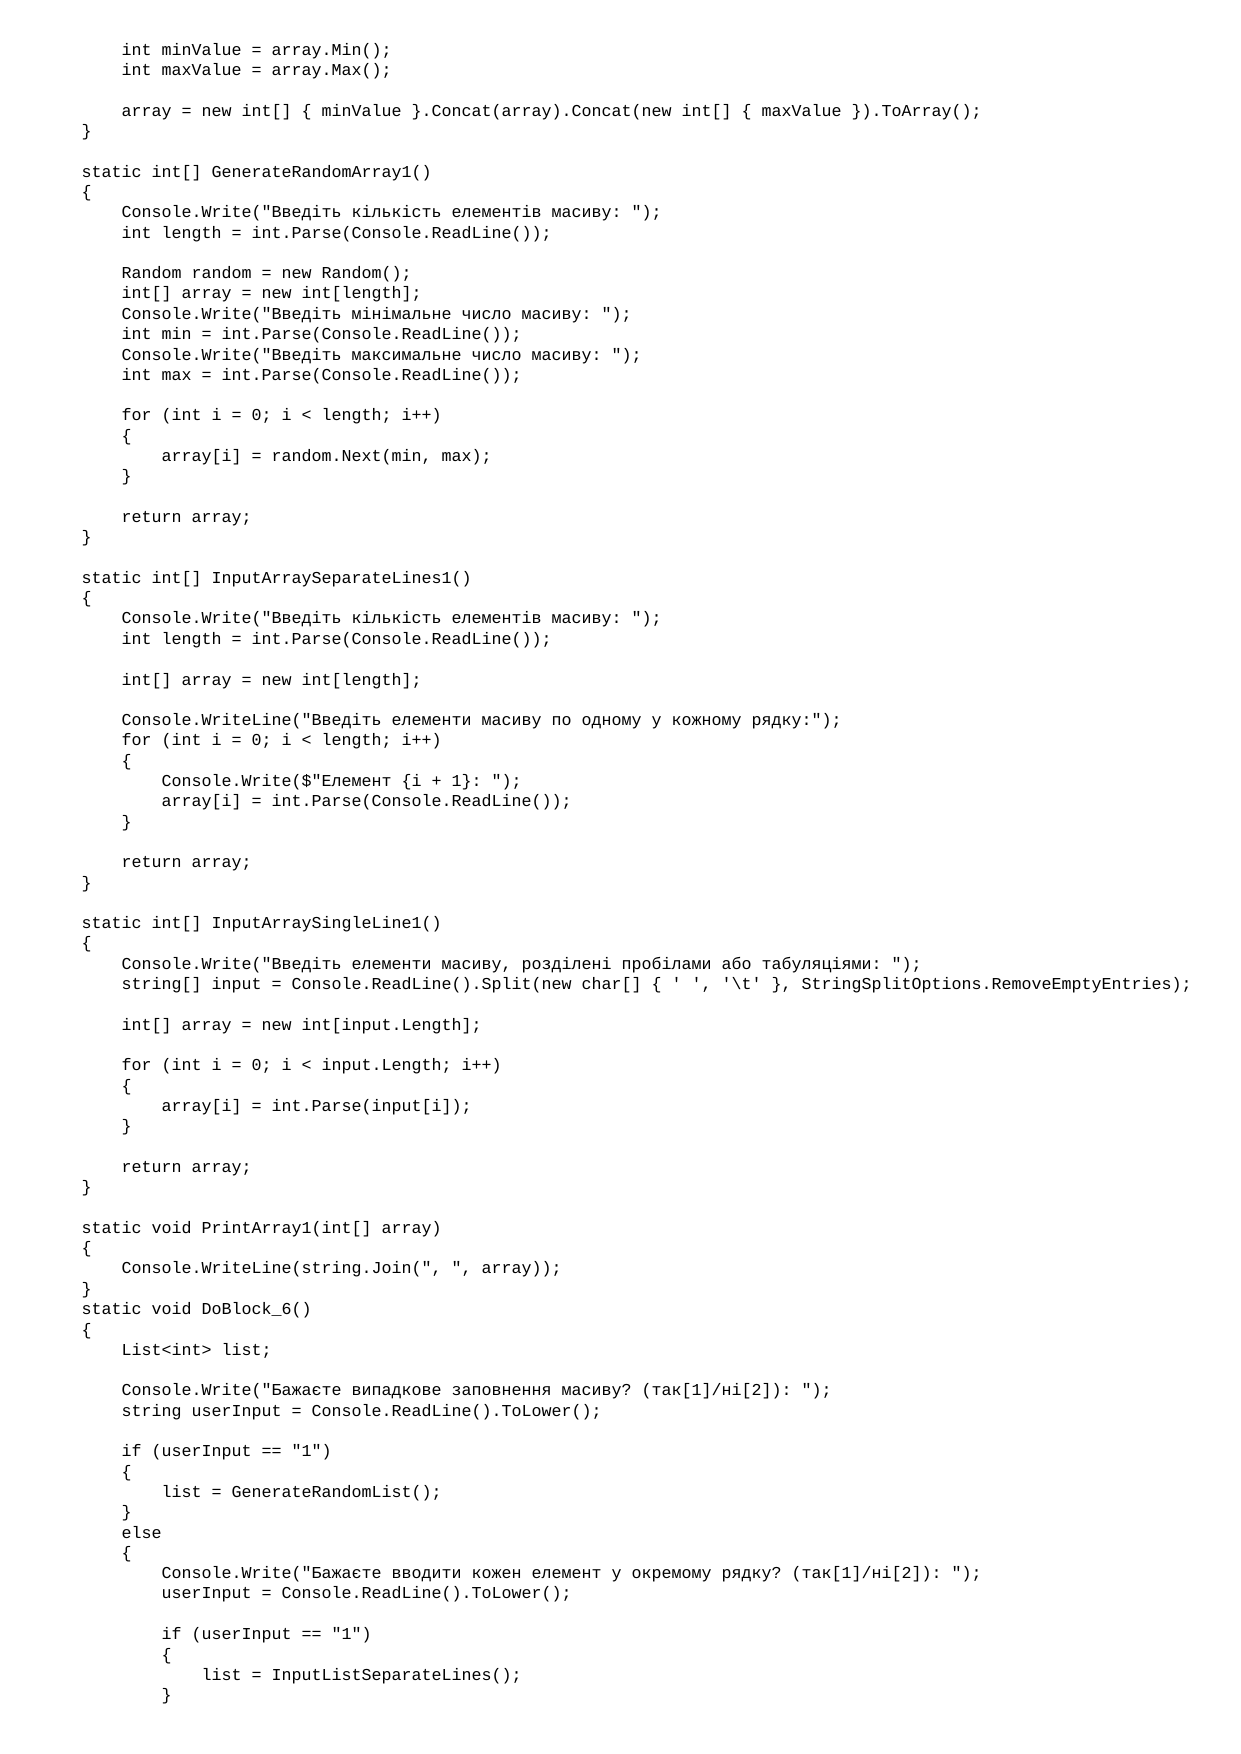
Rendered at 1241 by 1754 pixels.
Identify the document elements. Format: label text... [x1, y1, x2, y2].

text Console.Write("Введіть елементи масиву, розділені пробілами або табуляціями: "); [41, 955, 1199, 974]
text } [41, 1118, 1199, 1137]
text { [41, 1321, 1199, 1340]
text int length = int.Parse(Console.ReadLine()); [41, 224, 1199, 243]
text { [41, 427, 1199, 446]
text } [41, 1687, 1199, 1706]
text } [41, 123, 1199, 141]
text Console.Write("Введіть мінімальне число масиву: "); [41, 305, 1199, 324]
text array = new int[] { minValue }.Concat(array).Concat(new int[] { maxValue }).ToArray(); [41, 102, 1199, 121]
text array[i] = random.Next(min, max); [41, 448, 1199, 466]
text Console.Write("Бажаєте вводити кожен елемент у окремому рядку? (так[1]/ні[2]): "); [41, 1565, 1199, 1584]
text { [41, 1646, 1199, 1665]
text int maxValue = array.Max(); [41, 62, 1199, 81]
text static int[] InputArraySingleLine1() [41, 915, 1199, 934]
text Random random = new Random(); [41, 265, 1199, 284]
text string[] input = Console.ReadLine().Split(new char[] { ' ', '\t' }, StringSplitOptions.RemoveEmptyEntries); [41, 976, 1199, 994]
text } [41, 1280, 1199, 1299]
text list = InputListSeparateLines(); [41, 1666, 1199, 1685]
text { [41, 752, 1199, 771]
text for (int i = 0; i < length; i++) [41, 732, 1199, 751]
text } [41, 529, 1199, 548]
text { [41, 1544, 1199, 1563]
text Console.Write("Введіть кількість елементів масиву: "); [41, 610, 1199, 629]
text Console.WriteLine(string.Join(", ", array)); [41, 1260, 1199, 1279]
text for (int i = 0; i < input.Length; i++) [41, 1057, 1199, 1076]
text int[] array = new int[input.Length]; [41, 1016, 1199, 1035]
text { [41, 935, 1199, 954]
text list = GenerateRandomList(); [41, 1483, 1199, 1502]
text static int[] GenerateRandomArray1() [41, 163, 1199, 182]
text { [41, 1077, 1199, 1096]
text { [41, 1240, 1199, 1259]
text return array; [41, 508, 1199, 527]
text } [41, 1179, 1199, 1198]
text return array; [41, 1158, 1199, 1177]
text else [41, 1524, 1199, 1543]
text } [41, 874, 1199, 893]
text Console.WriteLine("Введіть елементи масиву по одному у кожному рядку:"); [41, 712, 1199, 731]
text static void DoBlock_6() [41, 1301, 1199, 1319]
text return array; [41, 854, 1199, 873]
text int[] array = new int[length]; [41, 671, 1199, 690]
text static int[] InputArraySeparateLines1() [41, 569, 1199, 588]
text } [41, 468, 1199, 487]
text int min = int.Parse(Console.ReadLine()); [41, 326, 1199, 344]
text if (userInput == "1") [41, 1443, 1199, 1462]
text { [41, 590, 1199, 609]
text int length = int.Parse(Console.ReadLine()); [41, 630, 1199, 649]
text } [41, 813, 1199, 832]
text { [41, 1463, 1199, 1482]
text array[i] = int.Parse(Console.ReadLine()); [41, 793, 1199, 812]
text } [41, 1504, 1199, 1523]
text array[i] = int.Parse(input[i]); [41, 1098, 1199, 1116]
text Console.Write("Введіть максимальне число масиву: "); [41, 346, 1199, 365]
text for (int i = 0; i < length; i++) [41, 407, 1199, 426]
text string userInput = Console.ReadLine().ToLower(); [41, 1402, 1199, 1421]
text { [41, 183, 1199, 202]
text int max = int.Parse(Console.ReadLine()); [41, 366, 1199, 385]
text static void PrintArray1(int[] array) [41, 1219, 1199, 1238]
text Console.Write($"Елемент {i + 1}: "); [41, 773, 1199, 791]
text if (userInput == "1") [41, 1626, 1199, 1644]
text int[] array = new int[length]; [41, 285, 1199, 304]
text Console.Write("Бажаєте випадкове заповнення масиву? (так[1]/ні[2]): "); [41, 1382, 1199, 1401]
text int minValue = array.Min(); [41, 41, 1199, 60]
text Console.Write("Введіть кількість елементів масиву: "); [41, 204, 1199, 223]
text List<int> list; [41, 1341, 1199, 1360]
text userInput = Console.ReadLine().ToLower(); [41, 1585, 1199, 1604]
